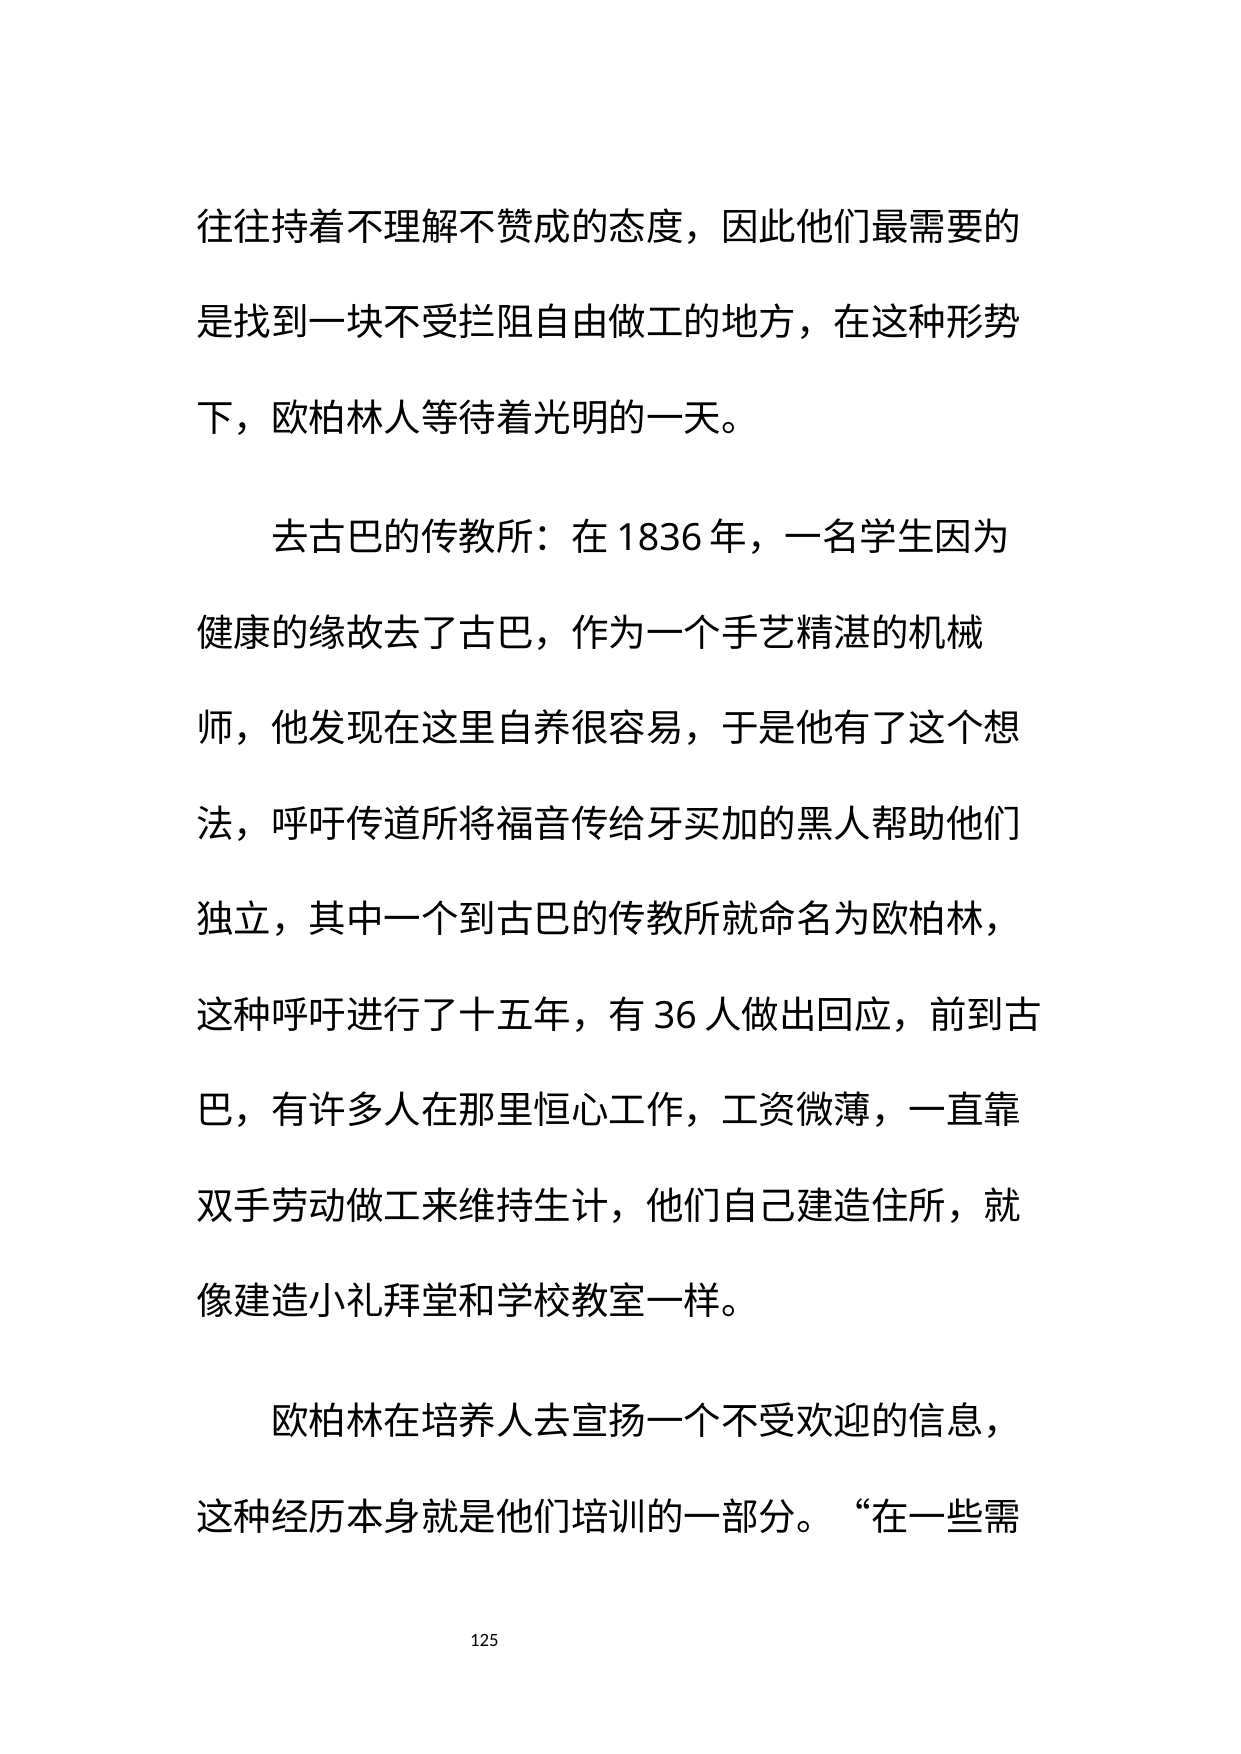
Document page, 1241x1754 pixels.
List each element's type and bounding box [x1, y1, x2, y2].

table_header [196, 162, 1044, 1546]
